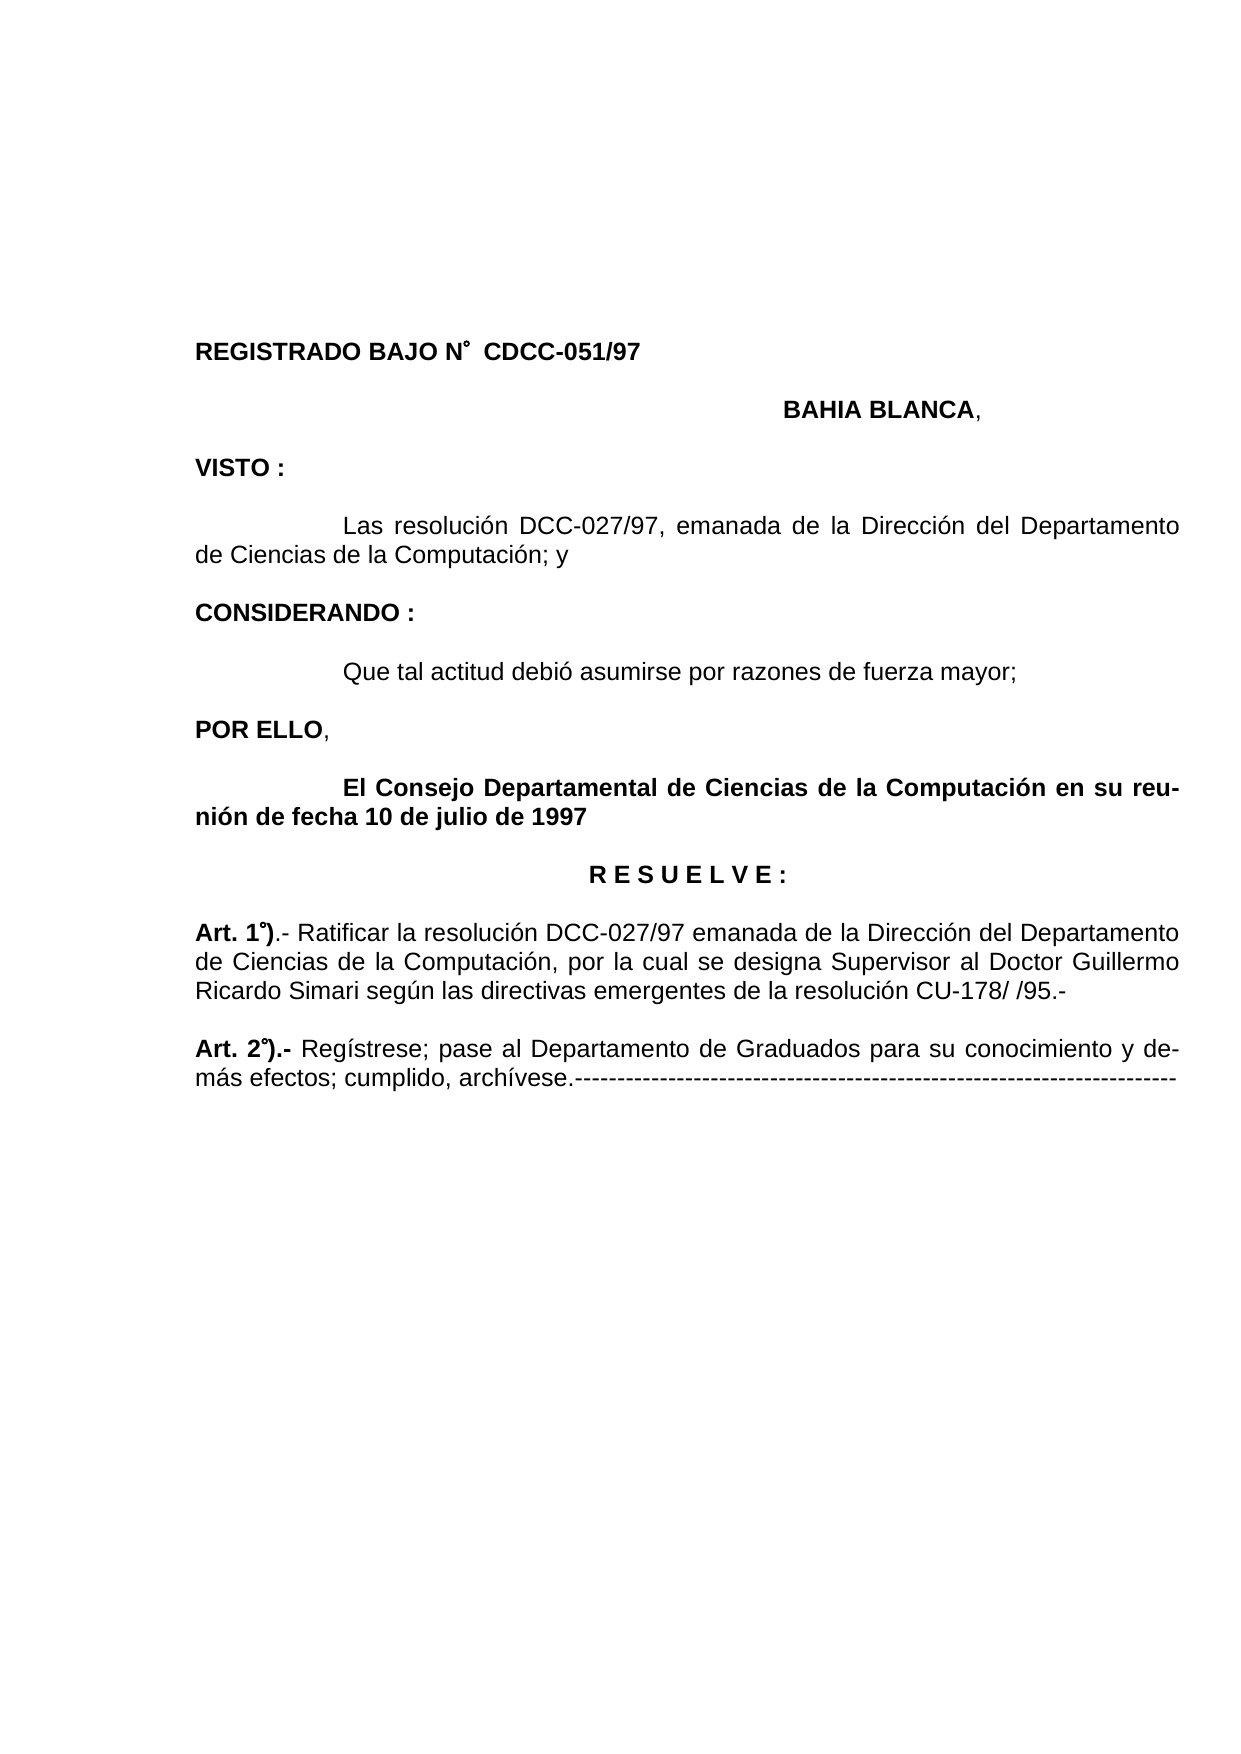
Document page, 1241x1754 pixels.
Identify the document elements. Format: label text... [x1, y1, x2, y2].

text Las resolución DCC-027/97, emanada de la Dirección del Departamento de Ciencias de la Computación; y [195, 511, 1181, 569]
text R E S U E L V E : [195, 860, 1181, 889]
text Art. 2).- Regístrese; pase al Departamento de Graduados para su conocimiento y de-más efectos; cumplido, archívese.----------------------------------------------------------------------- [195, 1034, 1181, 1092]
text POR ELLO, [195, 714, 1181, 743]
text CONSIDERANDO : [195, 598, 1181, 627]
text El Consejo Departamental de Ciencias de la Computación en su reu-nión de fecha 10 de julio de 1997 [195, 773, 1181, 831]
text Art. 1).- Ratificar la resolución DCC-027/97 emanada de la Dirección del Departamento de Ciencias de la Computación, por la cual se designa Supervisor al Doctor Guillermo Ricardo Simari según las directivas emergentes de la resolución CU-178/ /95.- [195, 918, 1181, 1005]
text Que tal actitud debió asumirse por razones de fuerza mayor; [195, 656, 1181, 685]
text BAHIA BLANCA, [195, 395, 1181, 424]
text VISTO : [195, 453, 1181, 482]
text REGISTRADO BAJO N CDCC-051/97 [195, 337, 1181, 366]
